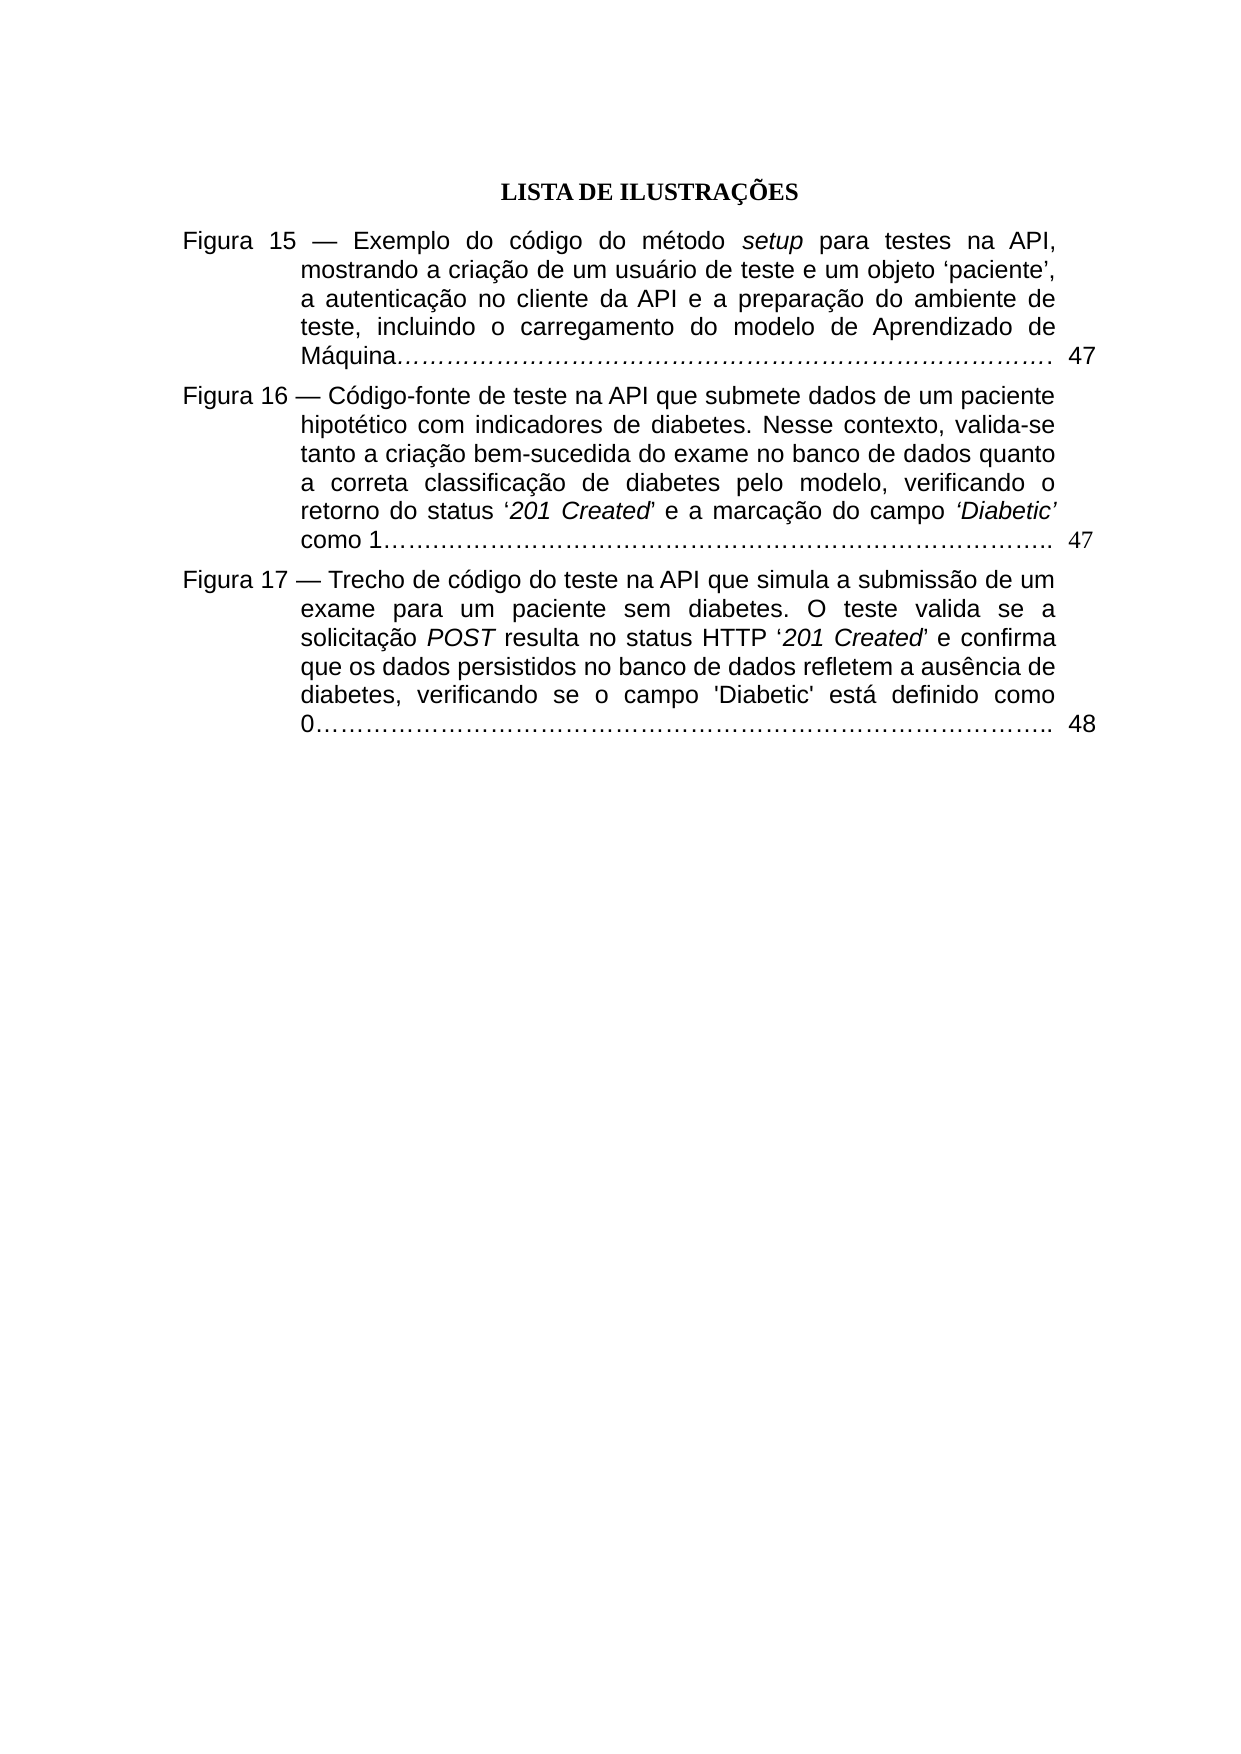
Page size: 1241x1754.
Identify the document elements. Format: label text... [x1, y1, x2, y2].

table_header 47 [1063, 220, 1121, 376]
table_header Figura 15 — Exemplo do código do método setup para testes na API, mostrando a criação de um usuário de teste e um objeto ‘paciente’, a autenticação no cliente da API e a preparação do ambiente de teste, incluindo o carregamento do modelo de Aprendizado de Máquina……………………………………………………………………. [176, 220, 1062, 376]
table_cell 47 [1063, 376, 1121, 559]
table_cell Figura 17 — Trecho de código do teste na API que simula a submissão de um exame para um paciente sem diabetes. O teste valida se a solicitação POST resulta no status HTTP ‘201 Created’ e confirma que os dados persistidos no banco de dados refletem a ausência de diabetes, verificando se o campo 'Diabetic' está definido como 0…………………………………………………………………………….. [176, 560, 1062, 743]
text LISTA DE ILUSTRAÇÕES [177, 177, 1122, 206]
table_cell Figura 16 — Código-fonte de teste na API que submete dados de um paciente hipotético com indicadores de diabetes. Nesse contexto, valida-se tanto a criação bem-sucedida do exame no banco de dados quanto a correta classificação de diabetes pelo modelo, verificando o retorno do status ‘201 Created’ e a marcação do campo ‘Diabetic’ como 1…….……………………………………………………………….. [176, 376, 1062, 559]
table_cell 48 [1063, 560, 1121, 743]
